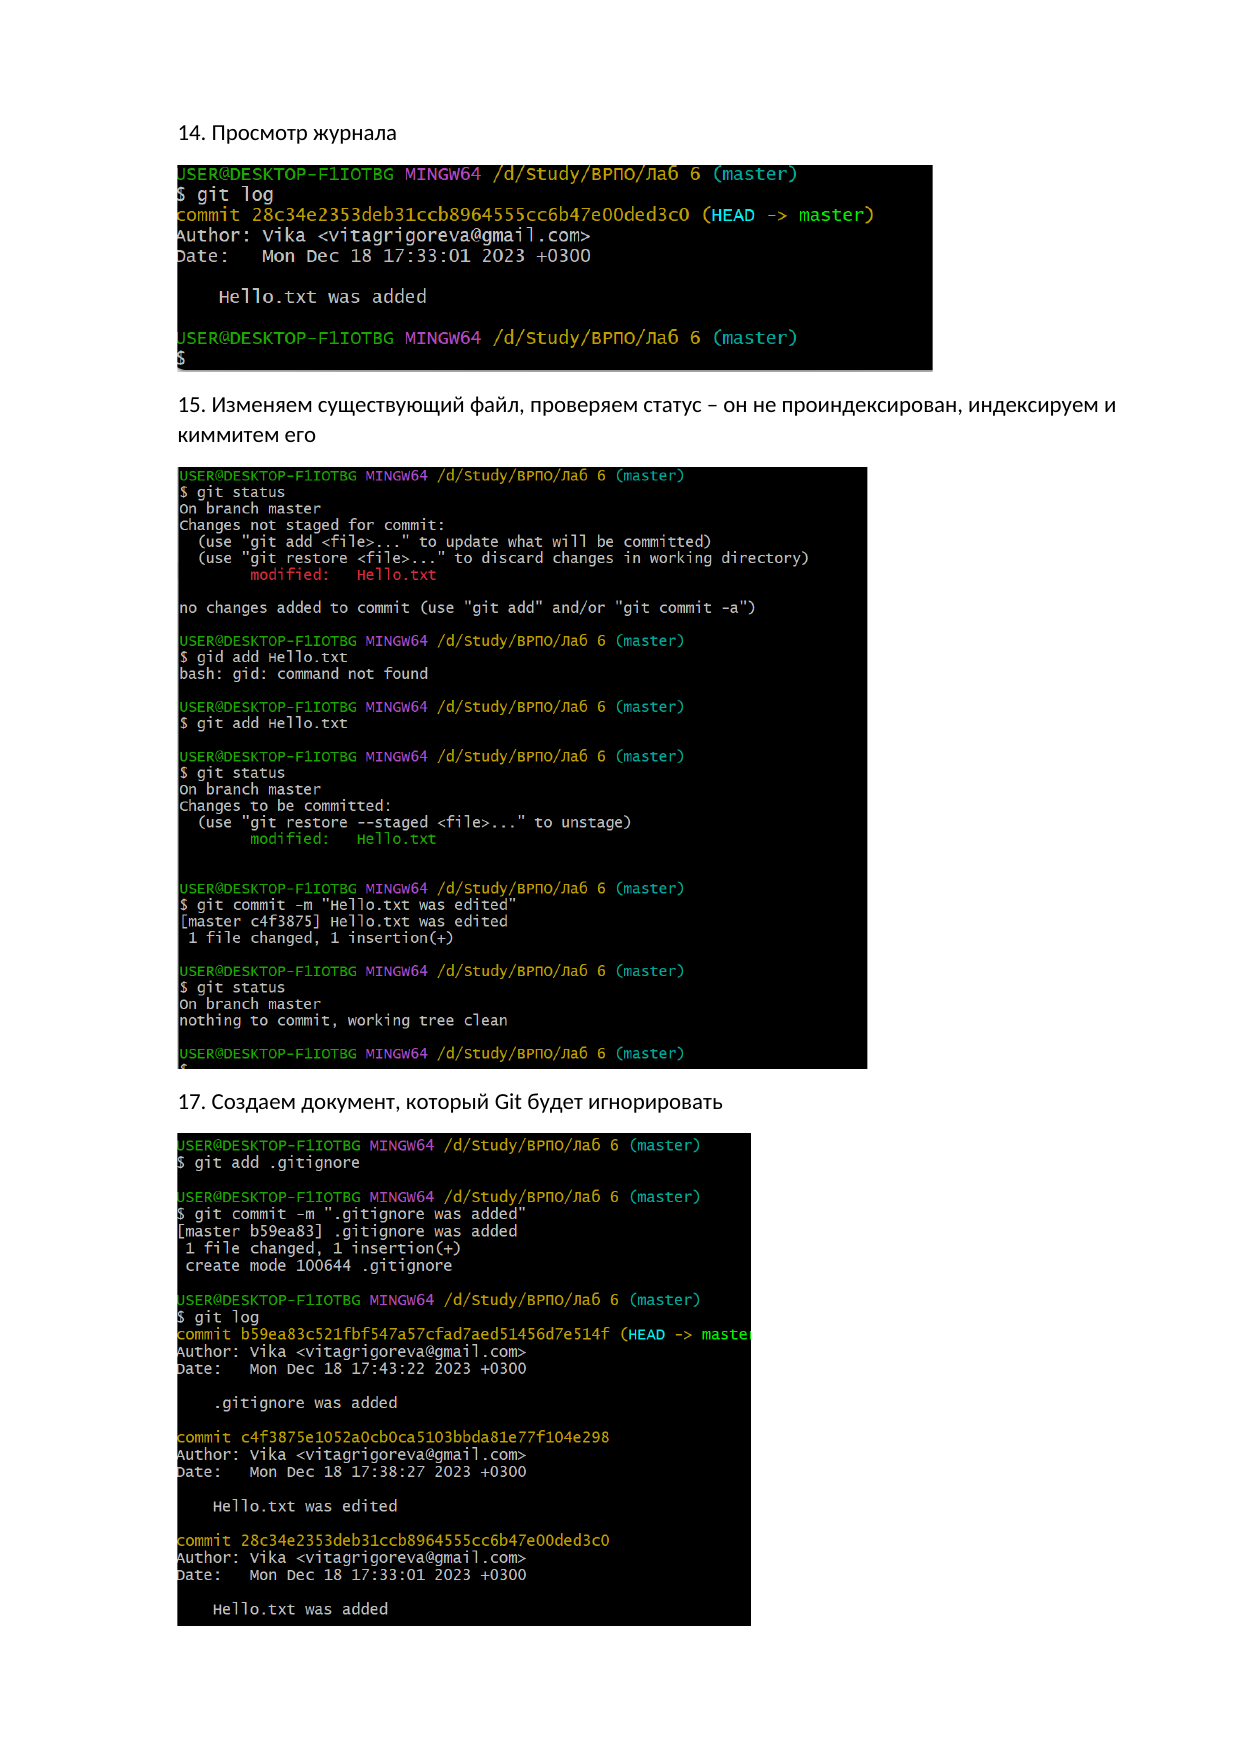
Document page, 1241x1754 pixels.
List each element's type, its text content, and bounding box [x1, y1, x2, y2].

picture [177, 165, 933, 372]
text 14. Просмотр журнала [177, 118, 1152, 146]
picture [177, 1133, 751, 1626]
text 17. Создаем документ, который Git будет игнорировать [177, 1087, 1152, 1115]
picture [177, 467, 868, 1069]
text 15. Изменяем существующий файл, проверяем статус – он не проиндексирован, индексируем и киммитем его [177, 390, 1152, 448]
